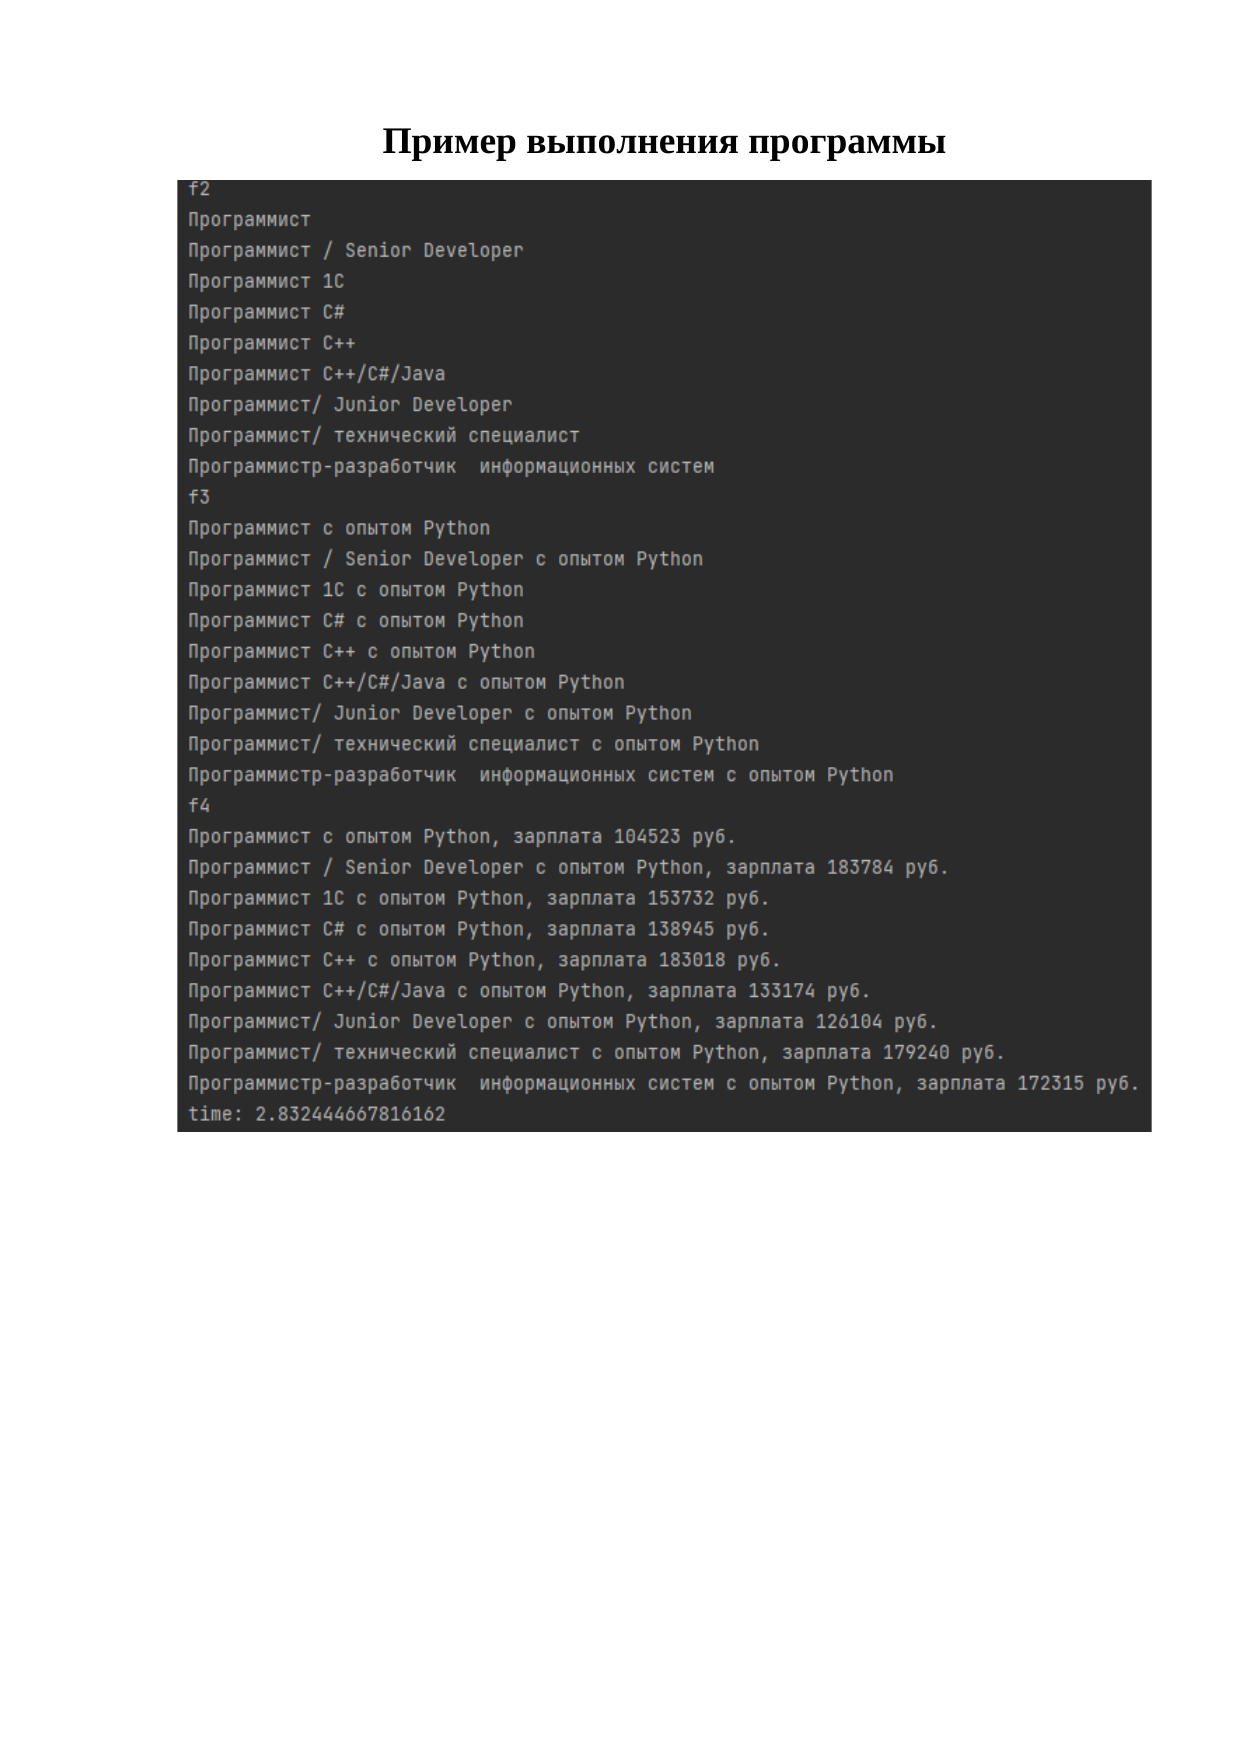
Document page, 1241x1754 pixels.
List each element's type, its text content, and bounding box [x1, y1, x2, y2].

picture [177, 180, 1152, 1132]
text Пример выполнения программы [177, 118, 1152, 161]
